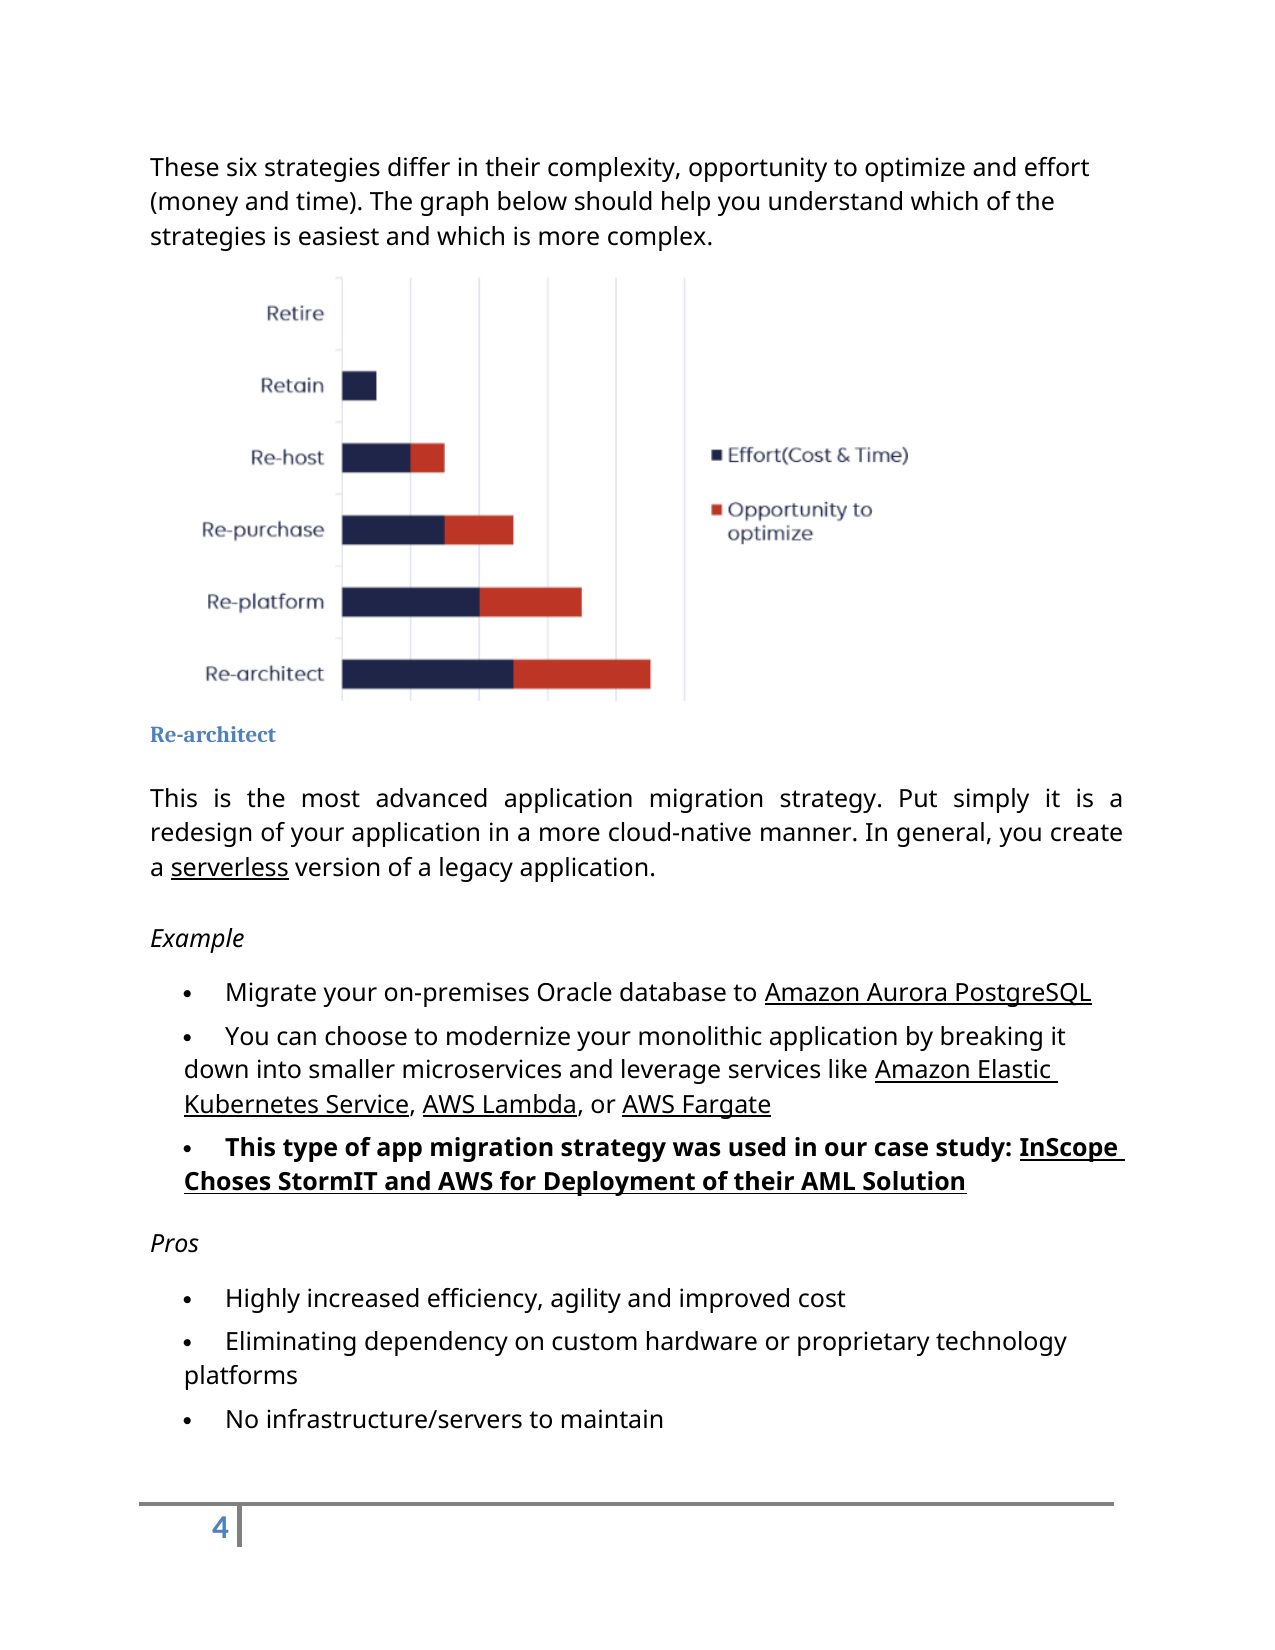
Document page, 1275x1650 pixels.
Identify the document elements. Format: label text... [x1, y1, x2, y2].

subtitle Re-architect [150, 722, 1125, 748]
picture [150, 252, 969, 701]
list This type of app migration strategy was used in our case study: InScope Choses StormIT and AWS for Deployment of their AML Solution [184, 1130, 1125, 1198]
text This is the most advanced application migration strategy. Put simply it is a redesign of your application in a more cloud-native manner. In general, you create a serverless version of a legacy application. [150, 781, 1125, 883]
list You can choose to modernize your monolithic application by breaking it down into smaller microservices and leverage services like Amazon Elastic Kubernetes Service, AWS Lambda, or AWS Fargate [184, 1018, 1125, 1120]
list Eliminating dependency on custom hardware or proprietary technology platforms [184, 1324, 1125, 1392]
subtitle Example [150, 912, 1125, 954]
list Highly increased efficiency, agility and improved cost [184, 1280, 1125, 1314]
list Migrate your on-premises Oracle database to Amazon Aurora PostgreSQL [184, 974, 1125, 1009]
text These six strategies differ in their complexity, opportunity to optimize and effort (money and time). The graph below should help you understand which of the strategies is easiest and which is more complex. [713, 150, 1125, 252]
list No infrastructure/servers to maintain [184, 1402, 1125, 1436]
subtitle Pros [150, 1218, 1125, 1260]
